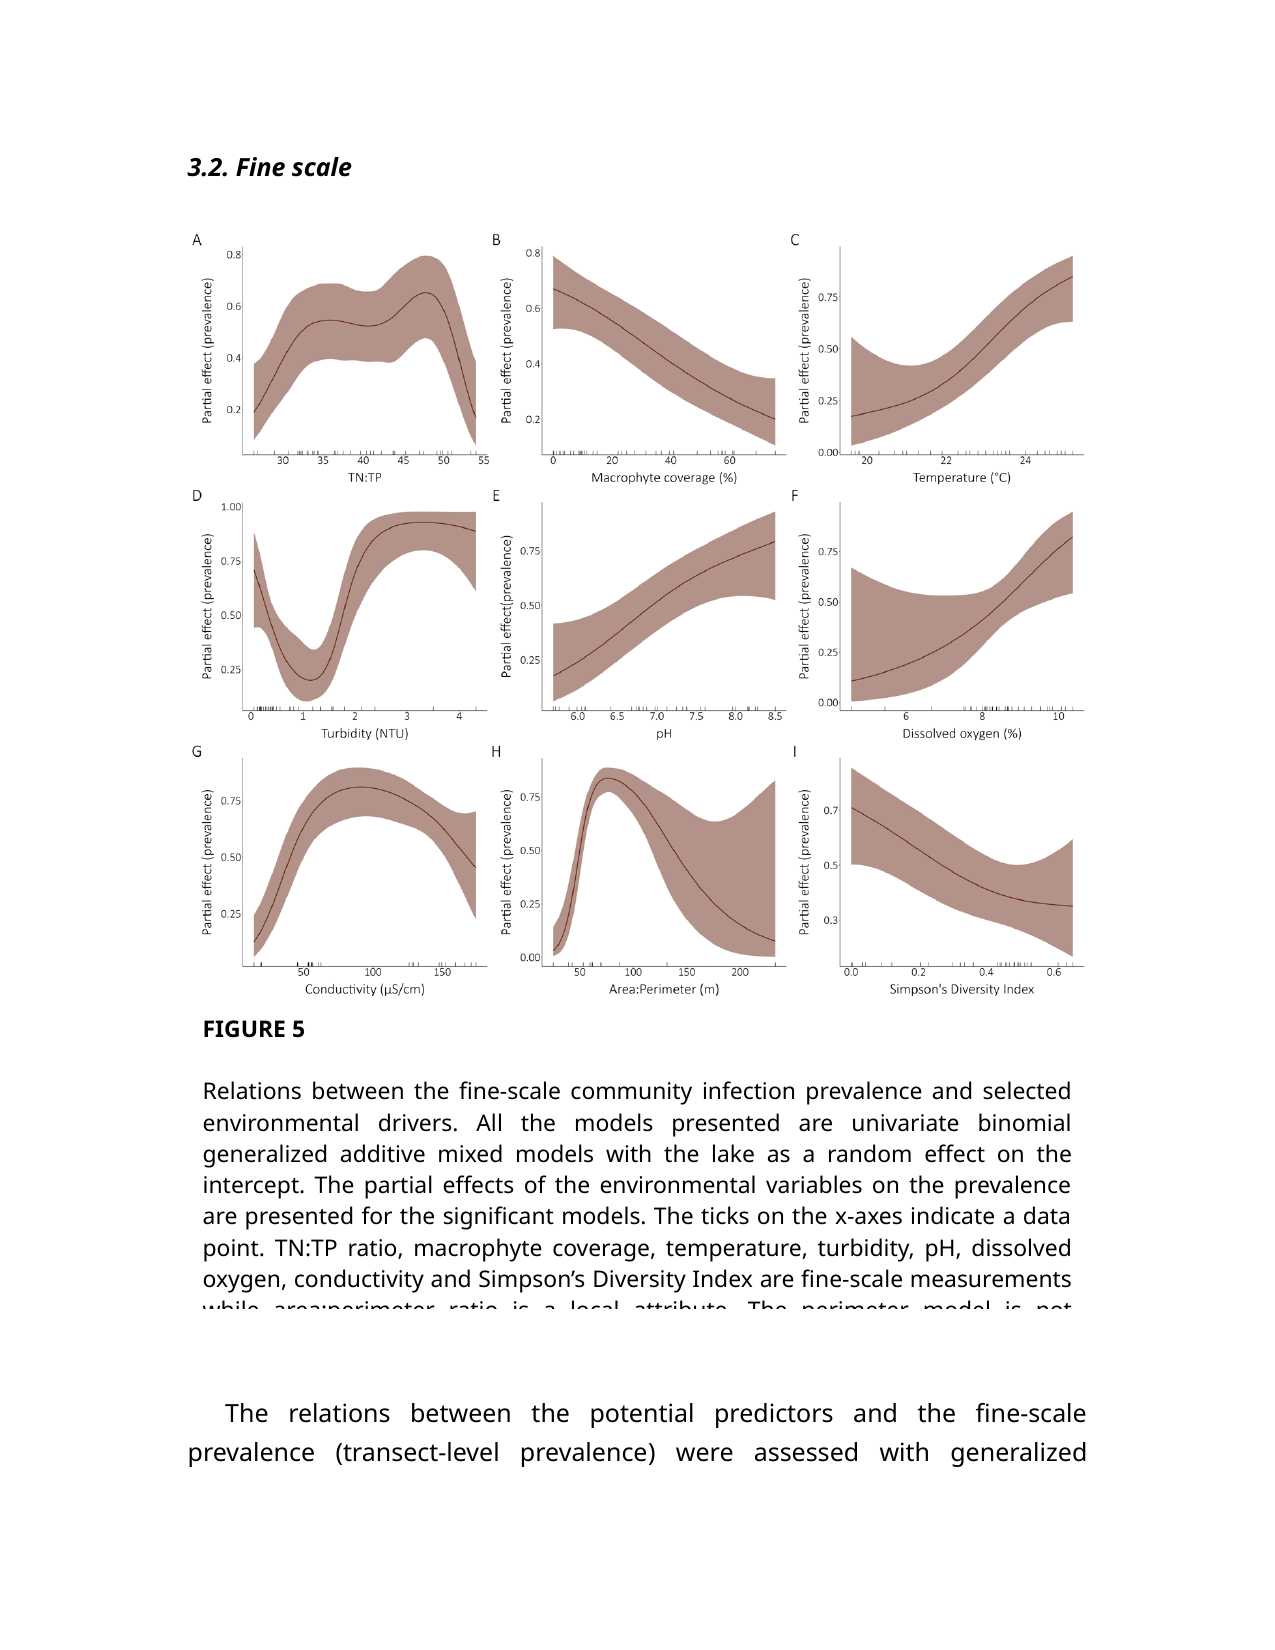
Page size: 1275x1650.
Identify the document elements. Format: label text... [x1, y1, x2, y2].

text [187, 1396, 1087, 1469]
picture [187, 228, 1088, 1000]
text 3.2. Fine scale [187, 150, 1087, 184]
